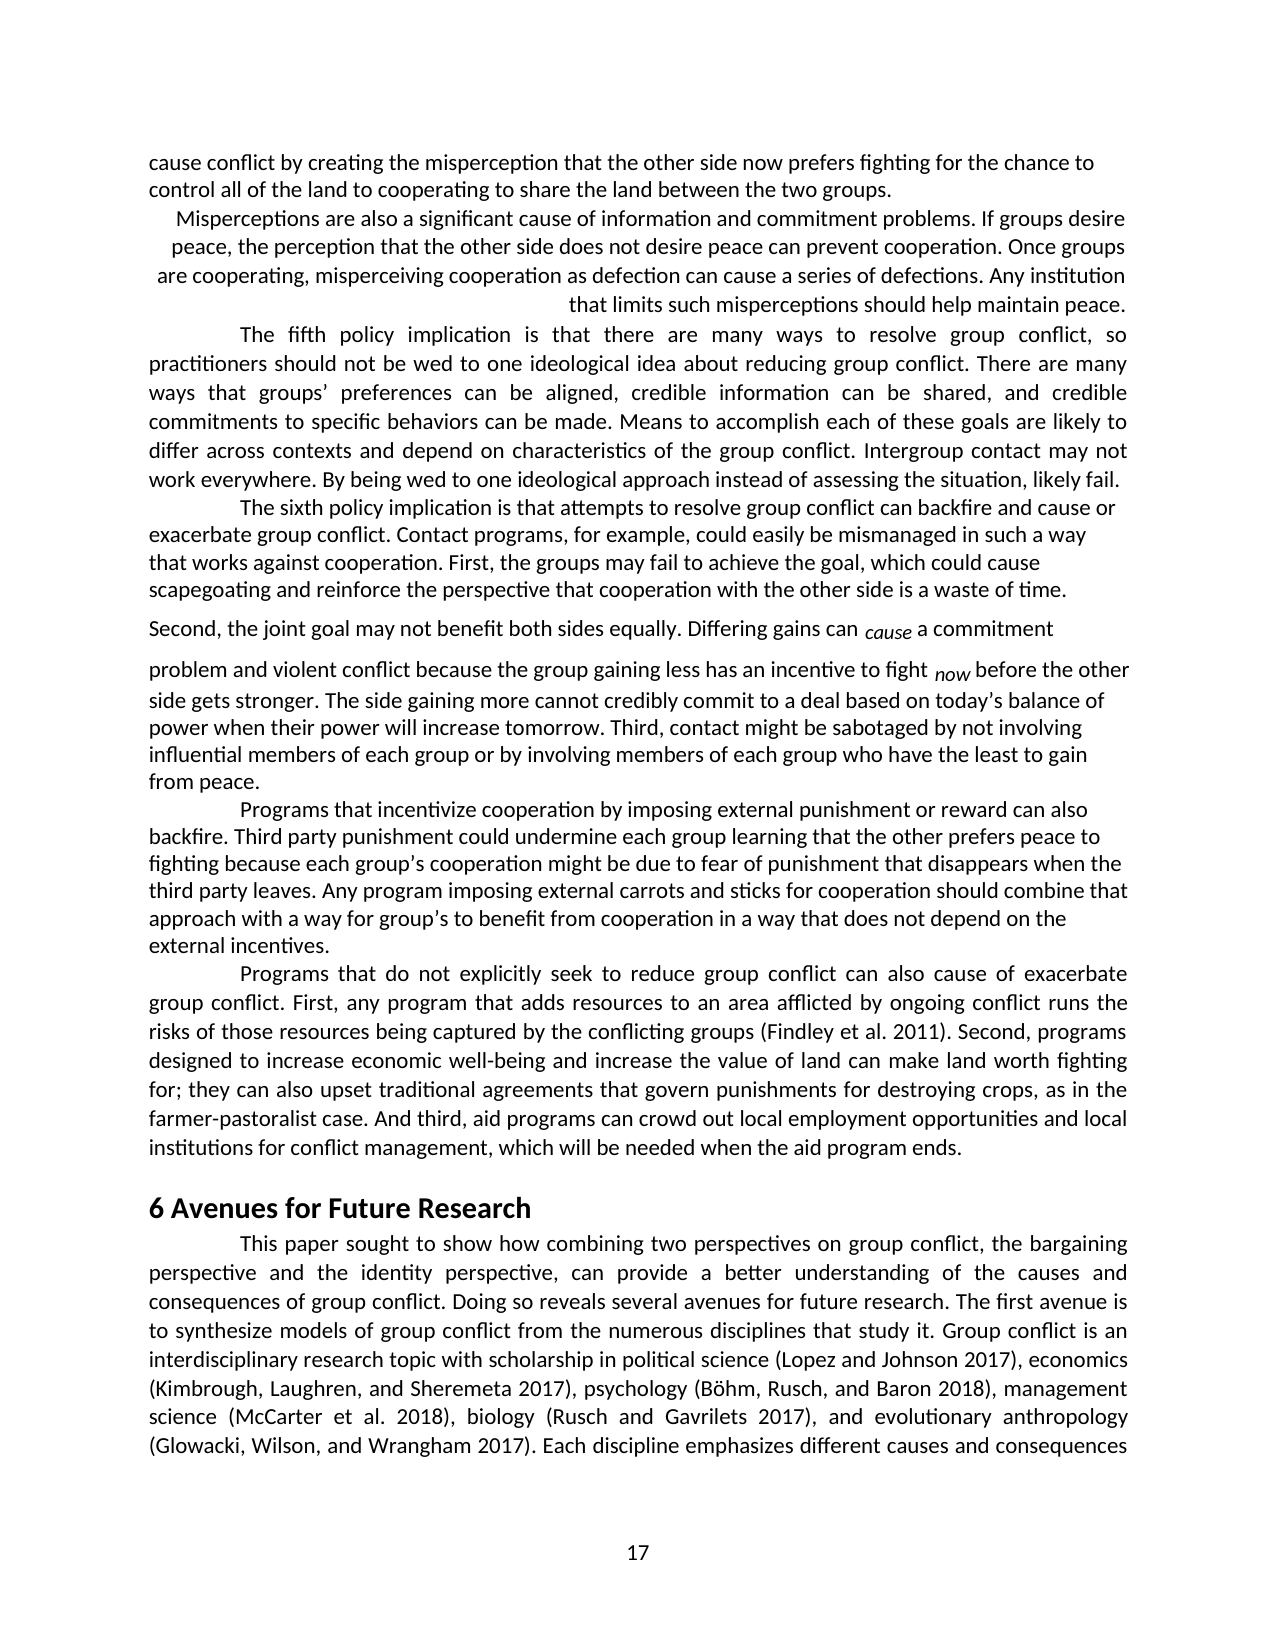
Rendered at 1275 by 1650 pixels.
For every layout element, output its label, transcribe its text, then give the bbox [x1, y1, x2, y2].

text Misperceptions are also a significant cause of information and commitment problems. If groups desire peace, the perception that the other side does not desire peace can prevent cooperation. Once groups are cooperating, misperceiving cooperation as defection can cause a series of defections. Any institution that limits such misperceptions should help maintain peace. [148, 204, 1127, 318]
text The sixth policy implication is that attempts to resolve group conflict can backfire and cause or exacerbate group conflict. Contact programs, for example, could easily be mismanaged in such a way that works against cooperation. First, the groups may fail to achieve the goal, which could cause scapegoating and reinforce the perspective that cooperation with the other side is a waste of time. Second, the joint goal may not benefit both sides equally. Differing gains can cause a commitment problem and violent conflict because the group gaining less has an incentive to fight now before the other side gets stronger. The side gaining more cannot credibly commit to a deal based on today’s balance of power when their power will increase tomorrow. Third, contact might be sabotaged by not involving influential members of each group or by involving members of each group who have the least to gain from peace. [148, 494, 1131, 796]
subtitle 6 Avenues for Future Research [148, 1189, 1125, 1226]
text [148, 1229, 1129, 1459]
text The fifth policy implication is that there are many ways to resolve group conflict, so practitioners should not be wed to one ideological idea about reducing group conflict. There are many ways that groups’ preferences can be aligned, credible information can be shared, and credible commitments to specific behaviors can be made. Means to accomplish each of these goals are likely to differ across contexts and depend on characteristics of the group conflict. Intergroup contact may not work everywhere. By being wed to one ideological approach instead of assessing the situation, likely fail. [148, 321, 1129, 493]
text Programs that do not explicitly seek to reduce group conflict can also cause of exacerbate group conflict. First, any program that adds resources to an area afflicted by ongoing conflict runs the risks of those resources being captured by the conflicting groups (Findley et al. 2011). Second, programs designed to increase economic well-being and increase the value of land can make land worth fighting for; they can also upset traditional agreements that govern punishments for destroying crops, as in the farmer-pastoralist case. And third, aid programs can crowd out local employment opportunities and local institutions for conflict management, which will be needed when the aid program ends. [148, 959, 1129, 1161]
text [148, 149, 1131, 203]
text Programs that incentivize cooperation by imposing external punishment or reward can also backfire. Third party punishment could undermine each group learning that the other prefers peace to fighting because each group’s cooperation might be due to fear of punishment that disappears when the third party leaves. Any program imposing external carrots and sticks for cooperation should combine that approach with a way for group’s to benefit from cooperation in a way that does not depend on the external incentives. [148, 796, 1131, 959]
